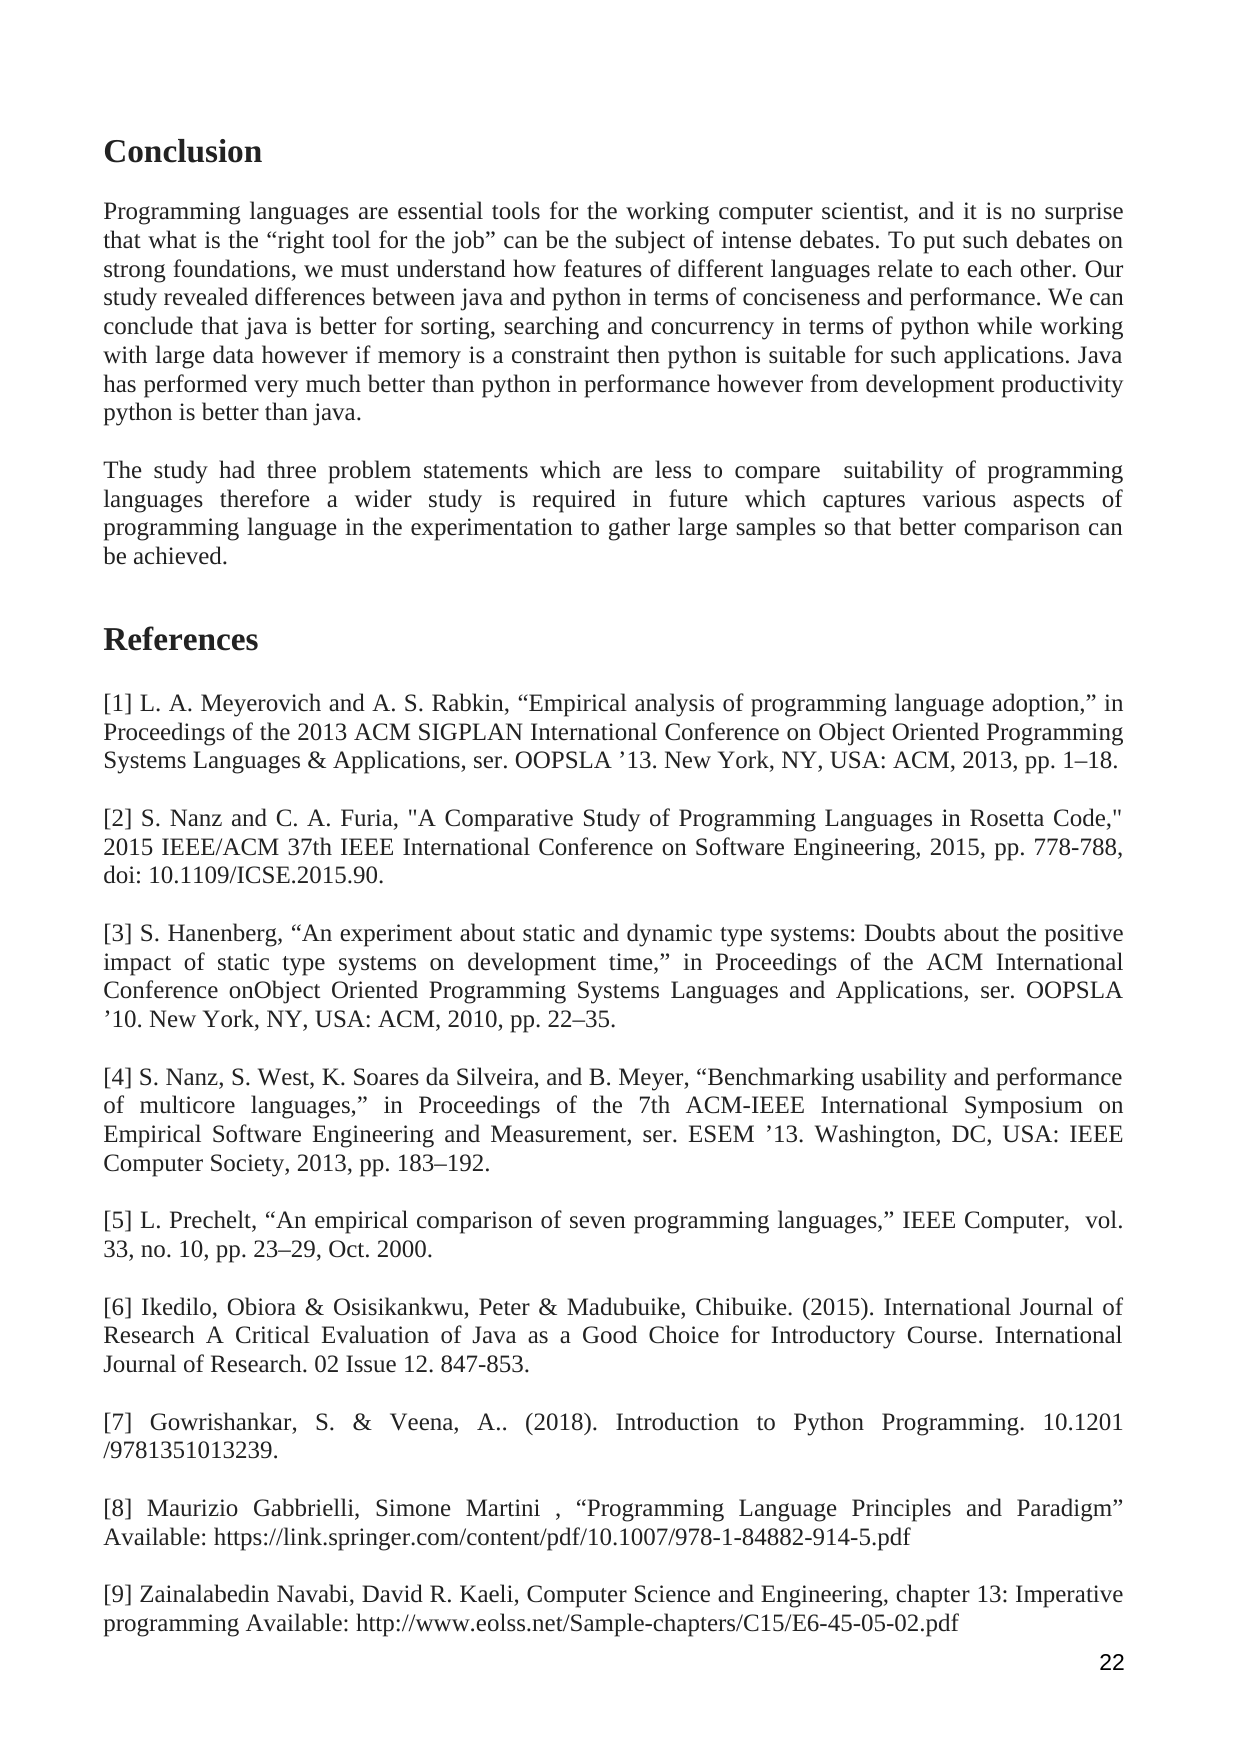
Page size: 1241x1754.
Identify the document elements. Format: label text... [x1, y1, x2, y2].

text Programming languages are essential tools for the working computer scientist, and it is no surprise that what is the “right tool for the job” can be the subject of intense debates. To put such debates on strong foundations, we must understand how features of different languages relate to each other. Our study revealed differences between java and python in terms of conciseness and performance. We can conclude that java is better for sorting, searching and concurrency in terms of python while working with large data however if memory is a constraint then python is suitable for such applications. Java has performed very much better than python in performance however from development productivity python is better than java. [103, 196, 1124, 426]
text [7] Gowrishankar, S. & Veena, A.. (2018). Introduction to Python Programming. 10.1201 /9781351013239. [103, 1407, 1124, 1464]
text [2] S. Nanz and C. A. Furia, "A Comparative Study of Programming Languages in Rosetta Code," 2015 IEEE/ACM 37th IEEE International Conference on Software Engineering, 2015, pp. 778-788, doi: 10.1109/ICSE.2015.90. [103, 803, 1124, 889]
text [1] L. A. Meyerovich and A. S. Rabkin, “Empirical analysis of programming language adoption,” in Proceedings of the 2013 ACM SIGPLAN International Conference on Object Oriented Programming Systems Languages & Applications, ser. OOPSLA ’13. New York, NY, USA: ACM, 2013, pp. 1–18. [103, 688, 1124, 774]
text [6] Ikedilo, Obiora & Osisikankwu, Peter & Madubuike, Chibuike. (2015). International Journal of Research A Critical Evaluation of Java as a Good Choice for Introductory Course. International Journal of Research. 02 Issue 12. 847-853. [103, 1292, 1124, 1378]
subtitle Conclusion [103, 132, 1124, 170]
subtitle References [103, 619, 1124, 658]
text The study had three problem statements which are less to compare suitability of programming languages therefore a wider study is required in future which captures various aspects of programming language in the experimentation to gather large samples so that better comparison can be achieved. [103, 455, 1124, 570]
text [9] Zainalabedin Navabi, David R. Kaeli, Computer Science and Engineering, chapter 13: Imperative programming Available: http://www.eolss.net/Sample-chapters/C15/E6-45-05-02.pdf [103, 1579, 1124, 1637]
text [5] L. Prechelt, “An empirical comparison of seven programming languages,” IEEE Computer, vol. 33, no. 10, pp. 23–29, Oct. 2000. [103, 1206, 1124, 1263]
text [8] Maurizio Gabbrielli, Simone Martini , “Programming Language Principles and Paradigm” Available: https://link.springer.com/content/pdf/10.1007/978-1-84882-914-5.pdf [103, 1493, 1124, 1551]
text [4] S. Nanz, S. West, K. Soares da Silveira, and B. Meyer, “Benchmarking usability and performance of multicore languages,” in Proceedings of the 7th ACM-IEEE International Symposium on Empirical Software Engineering and Measurement, ser. ESEM ’13. Washington, DC, USA: IEEE Computer Society, 2013, pp. 183–192. [103, 1062, 1124, 1177]
text [3] S. Hanenberg, “An experiment about static and dynamic type systems: Doubts about the positive impact of static type systems on development time,” in Proceedings of the ACM International Conference onObject Oriented Programming Systems Languages and Applications, ser. OOPSLA ’10. New York, NY, USA: ACM, 2010, pp. 22–35. [103, 918, 1124, 1033]
